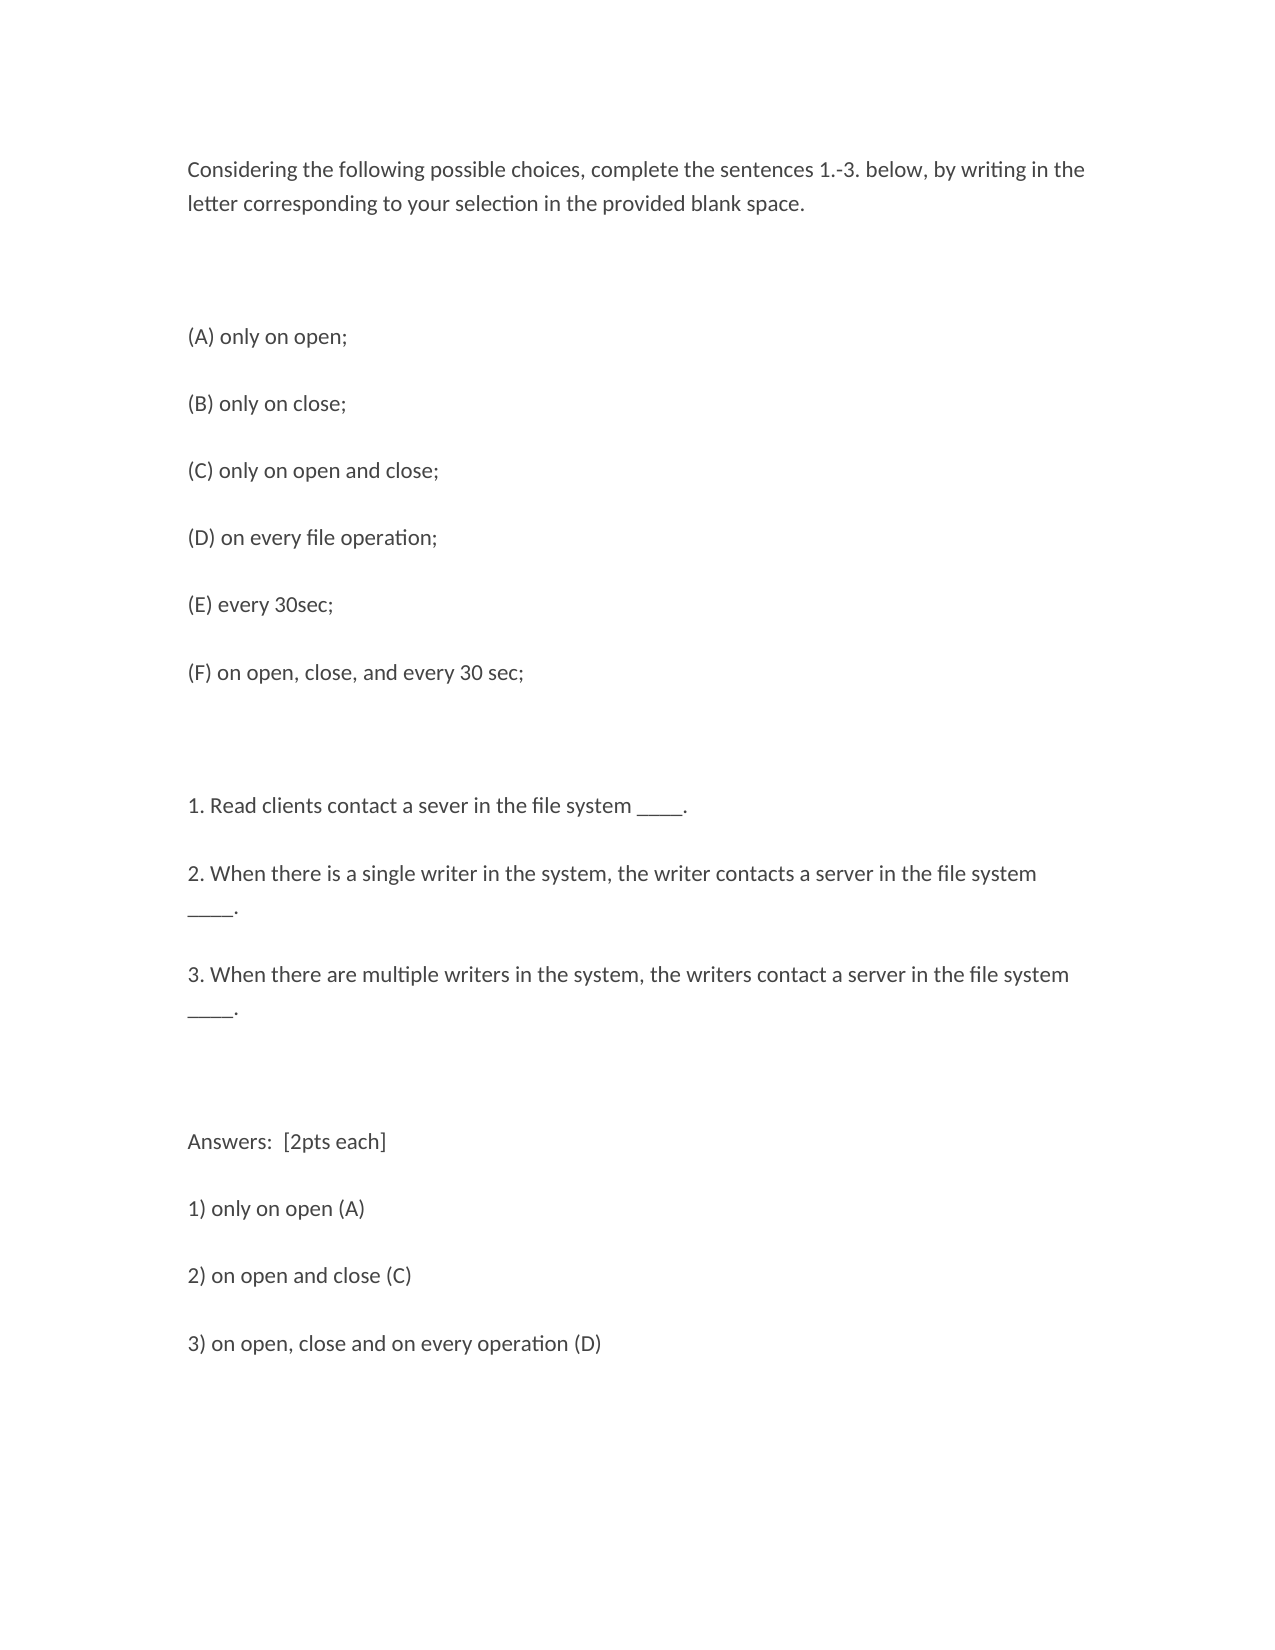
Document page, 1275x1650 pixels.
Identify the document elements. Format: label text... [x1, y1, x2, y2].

text (B) only on close; [187, 384, 1087, 418]
text (C) only on open and close; [187, 452, 1087, 485]
text 3) on open, close and on every operation (D) [187, 1323, 1087, 1357]
text (F) on open, close, and every 30 sec; [187, 653, 1087, 686]
text (D) on every file operation; [187, 519, 1087, 552]
text 1. Read clients contact a sever in the file system ____. [187, 787, 1087, 820]
text 1) only on open (A) [187, 1189, 1087, 1222]
text (A) only on open; [187, 317, 1087, 351]
text 2) on open and close (C) [187, 1256, 1087, 1289]
text 3. When there are multiple writers in the system, the writers contact a server in the file system ____. [187, 954, 1087, 1021]
text (E) every 30sec; [187, 586, 1087, 619]
text Considering the following possible choices, complete the sentences 1.-3. below, by writing in the letter corresponding to your selection in the provided blank space. [187, 150, 1087, 217]
text Answers: [2pts each] [187, 1122, 1087, 1155]
text 2. When there is a single writer in the system, the writer contacts a server in the file system ____. [187, 854, 1087, 921]
